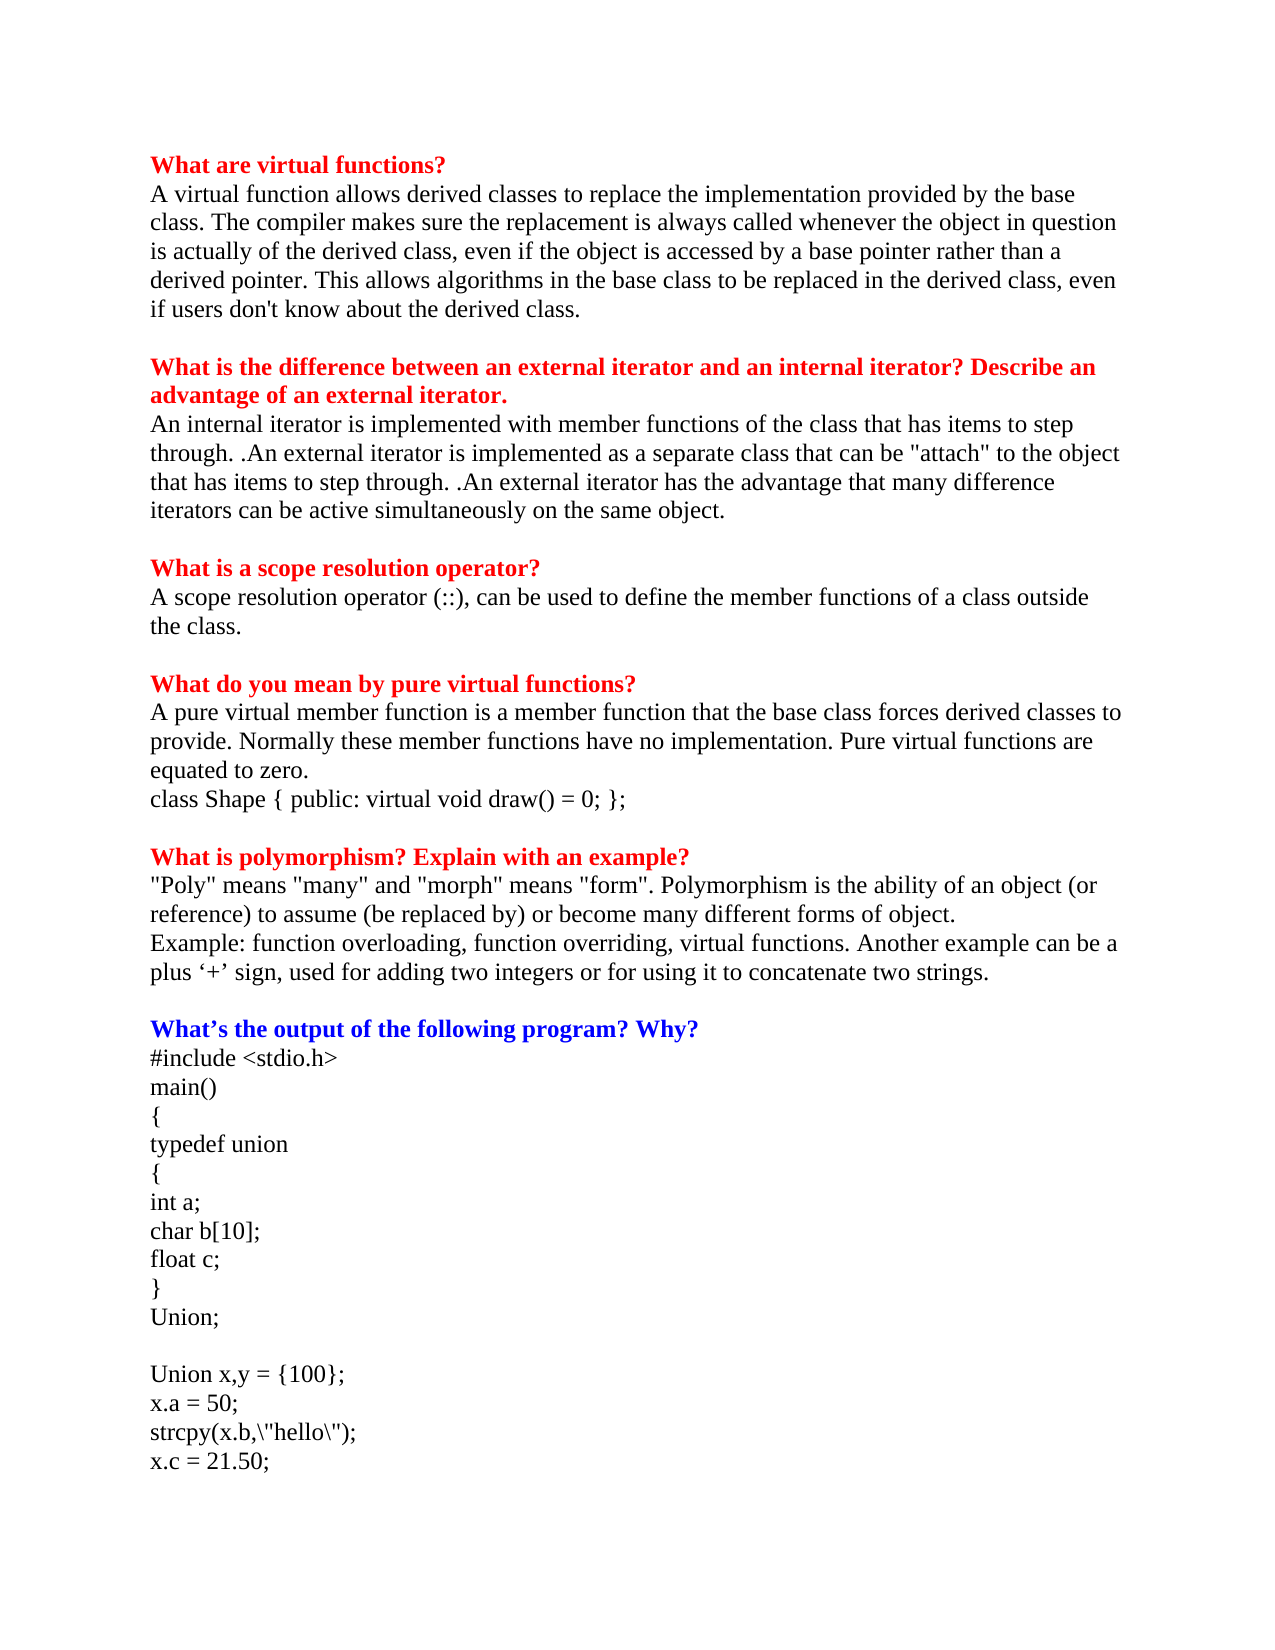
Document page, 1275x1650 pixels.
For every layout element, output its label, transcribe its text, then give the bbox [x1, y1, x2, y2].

text What are virtual functions? A virtual function allows derived classes to replace the implementation provided by the base class. The compiler makes sure the replacement is always called whenever the object in question is actually of the derived class, even if the object is accessed by a base pointer rather than a derived pointer. This allows algorithms in the base class to be replaced in the derived class, even if users don't know about the derived class. [150, 150, 1125, 322]
text What is a scope resolution operator? A scope resolution operator (::), can be used to define the member functions of a class outside the class. [150, 553, 1125, 639]
text What do you mean by pure virtual functions? A pure virtual member function is a member function that the base class forces derived classes to provide. Normally these member functions have no implementation. Pure virtual functions are equated to zero. class Shape { public: virtual void draw() = 0; }; [150, 669, 1125, 812]
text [150, 1014, 1125, 1474]
text What is the difference between an external iterator and an internal iterator? Describe an advantage of an external iterator. An internal iterator is implemented with member functions of the class that has items to step through. .An external iterator is implemented as a separate class that can be "attach" to the object that has items to step through. .An external iterator has the advantage that many difference iterators can be active simultaneously on the same object. [150, 352, 1125, 524]
text What is polymorphism? Explain with an example? "Poly" means "many" and "morph" means "form". Polymorphism is the ability of an object (or reference) to assume (be replaced by) or become many different forms of object. Example: function overloading, function overriding, virtual functions. Another example can be a plus ‘+’ sign, used for adding two integers or for using it to concatenate two strings. [150, 842, 1125, 985]
